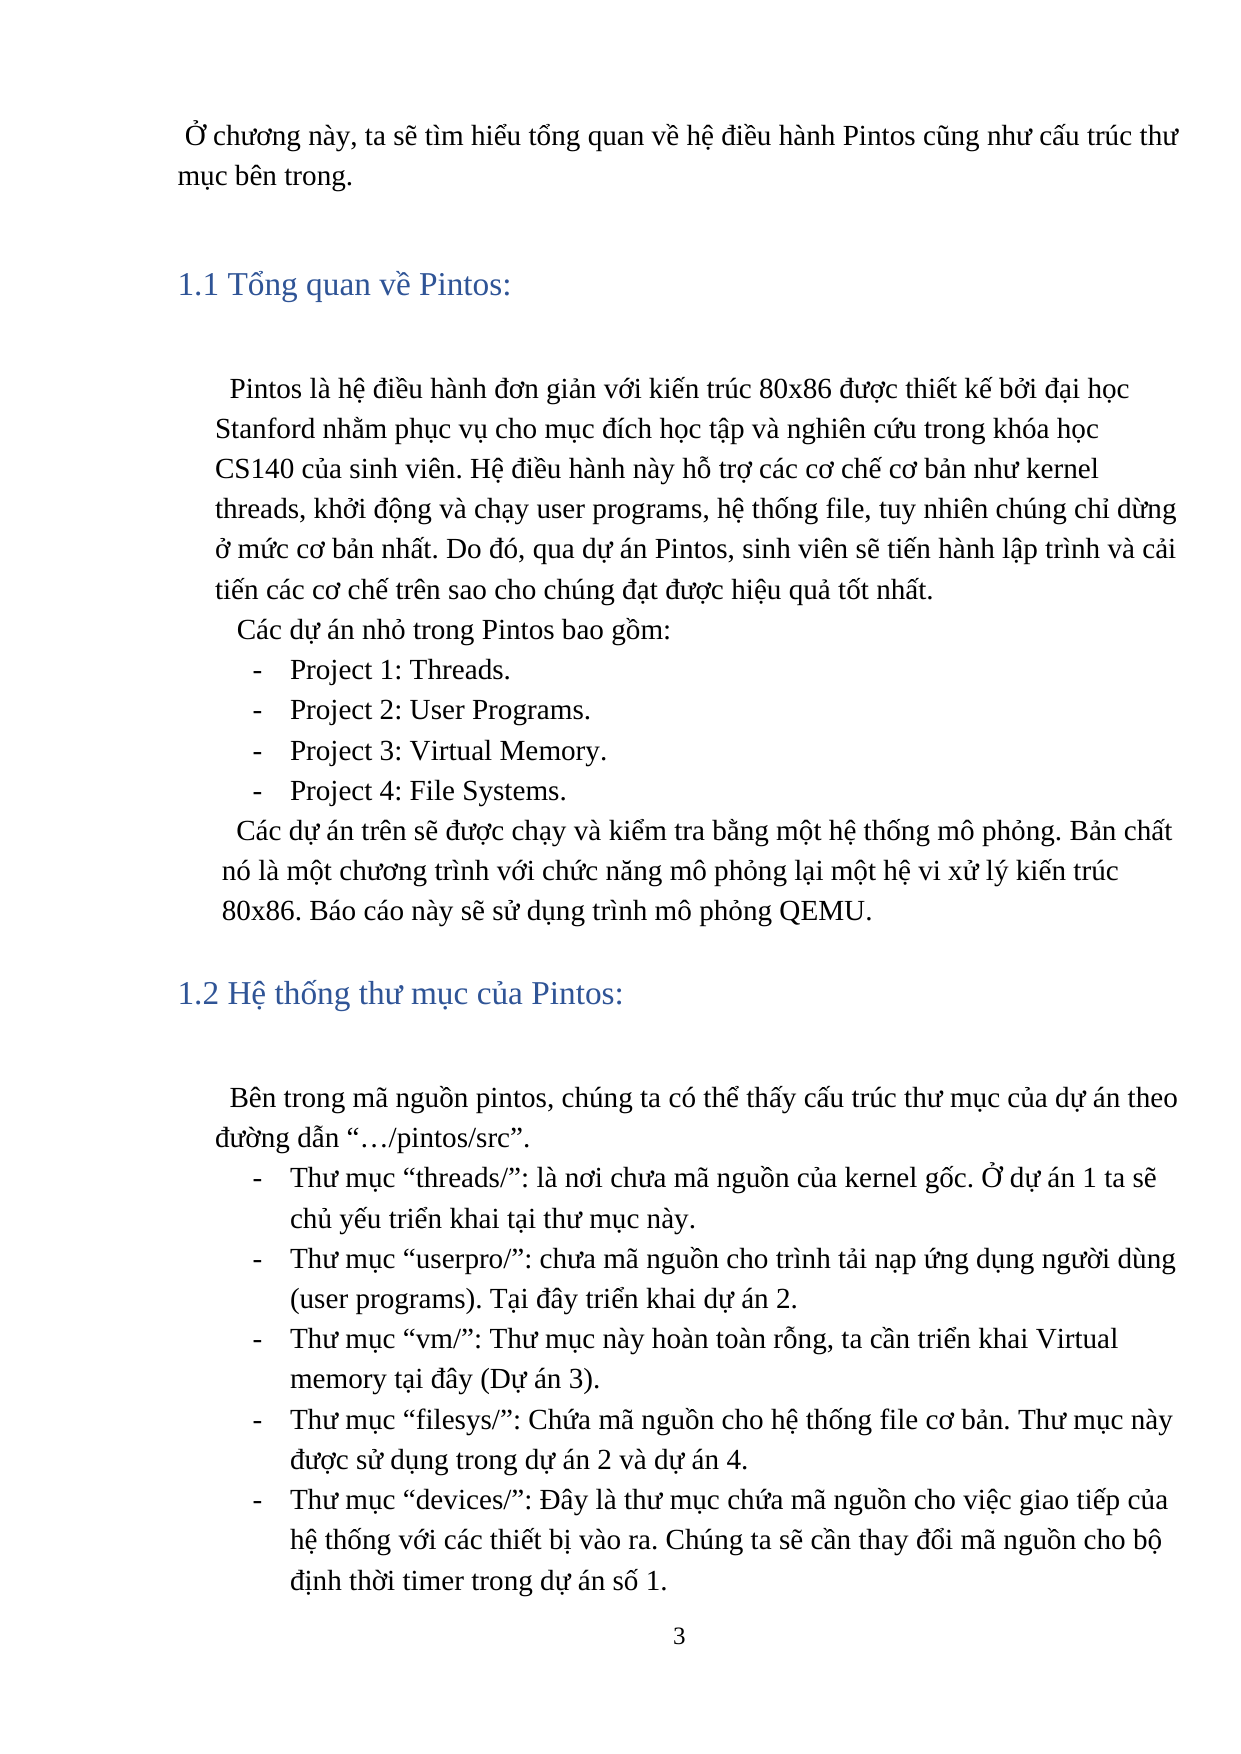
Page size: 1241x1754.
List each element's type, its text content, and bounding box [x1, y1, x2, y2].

subtitle 1.1 Tổng quan về Pintos: [177, 264, 1181, 302]
list Các dự án nhỏ trong Pintos bao gồm: [215, 612, 1181, 646]
text Ở chương này, ta sẽ tìm hiểu tổng quan về hệ điều hành Pintos cũng như cấu trúc thư mục bên trong. [177, 118, 1181, 192]
list Các dự án trên sẽ được chạy và kiểm tra bằng một hệ thống mô phỏng. Bản chất nó là một chương trình với chức năng mô phỏng lại một hệ vi xử lý kiến trúc 80x86. Báo cáo này sẽ sử dụng trình mô phỏng QEMU. [221, 813, 1181, 927]
list Pintos là hệ điều hành đơn giản với kiến trúc 80x86 được thiết kế bởi đại học Stanford nhằm phục vụ cho mục đích học tập và nghiên cứu trong khóa học CS140 của sinh viên. Hệ điều hành này hỗ trợ các cơ chế cơ bản như kernel threads, khởi động và chạy user programs, hệ thống file, tuy nhiên chúng chỉ dừng ở mức cơ bản nhất. Do đó, qua dự án Pintos, sinh viên sẽ tiến hành lập trình và cải tiến các cơ chế trên sao cho chúng đạt được hiệu quả tốt nhất. [215, 371, 1181, 605]
list Project 4: File Systems. [252, 773, 1181, 806]
subtitle 1.2 Hệ thống thư mục của Pintos: [177, 973, 1181, 1012]
list Bên trong mã nguồn pintos, chúng ta có thể thấy cấu trúc thư mục của dự án theo đường dẫn “…/pintos/src”. [215, 1080, 1181, 1154]
list Project 3: Virtual Memory. [252, 733, 1181, 766]
list Thư mục “threads/”: là nơi chưa mã nguồn của kernel gốc. Ở dự án 1 ta sẽ chủ yếu triển khai tại thư mục này. [252, 1161, 1181, 1234]
list Project 1: Threads. [252, 652, 1181, 686]
list Thư mục “userpro/”: chưa mã nguồn cho trình tải nạp ứng dụng người dùng (user programs). Tại đây triển khai dự án 2. [252, 1241, 1181, 1315]
list Thư mục “devices/”: Đây là thư mục chứa mã nguồn cho việc giao tiếp của hệ thống với các thiết bị vào ra. Chúng ta sẽ cần thay đổi mã nguồn cho bộ định thời timer trong dự án số 1. [252, 1482, 1181, 1596]
list Project 2: User Programs. [252, 692, 1181, 726]
list Thư mục “vm/”: Thư mục này hoàn toàn rỗng, ta cần triển khai Virtual memory tại đây (Dự án 3). [252, 1321, 1181, 1395]
list Thư mục “filesys/”: Chứa mã nguồn cho hệ thống file cơ bản. Thư mục này được sử dụng trong dự án 2 và dự án 4. [252, 1402, 1181, 1476]
